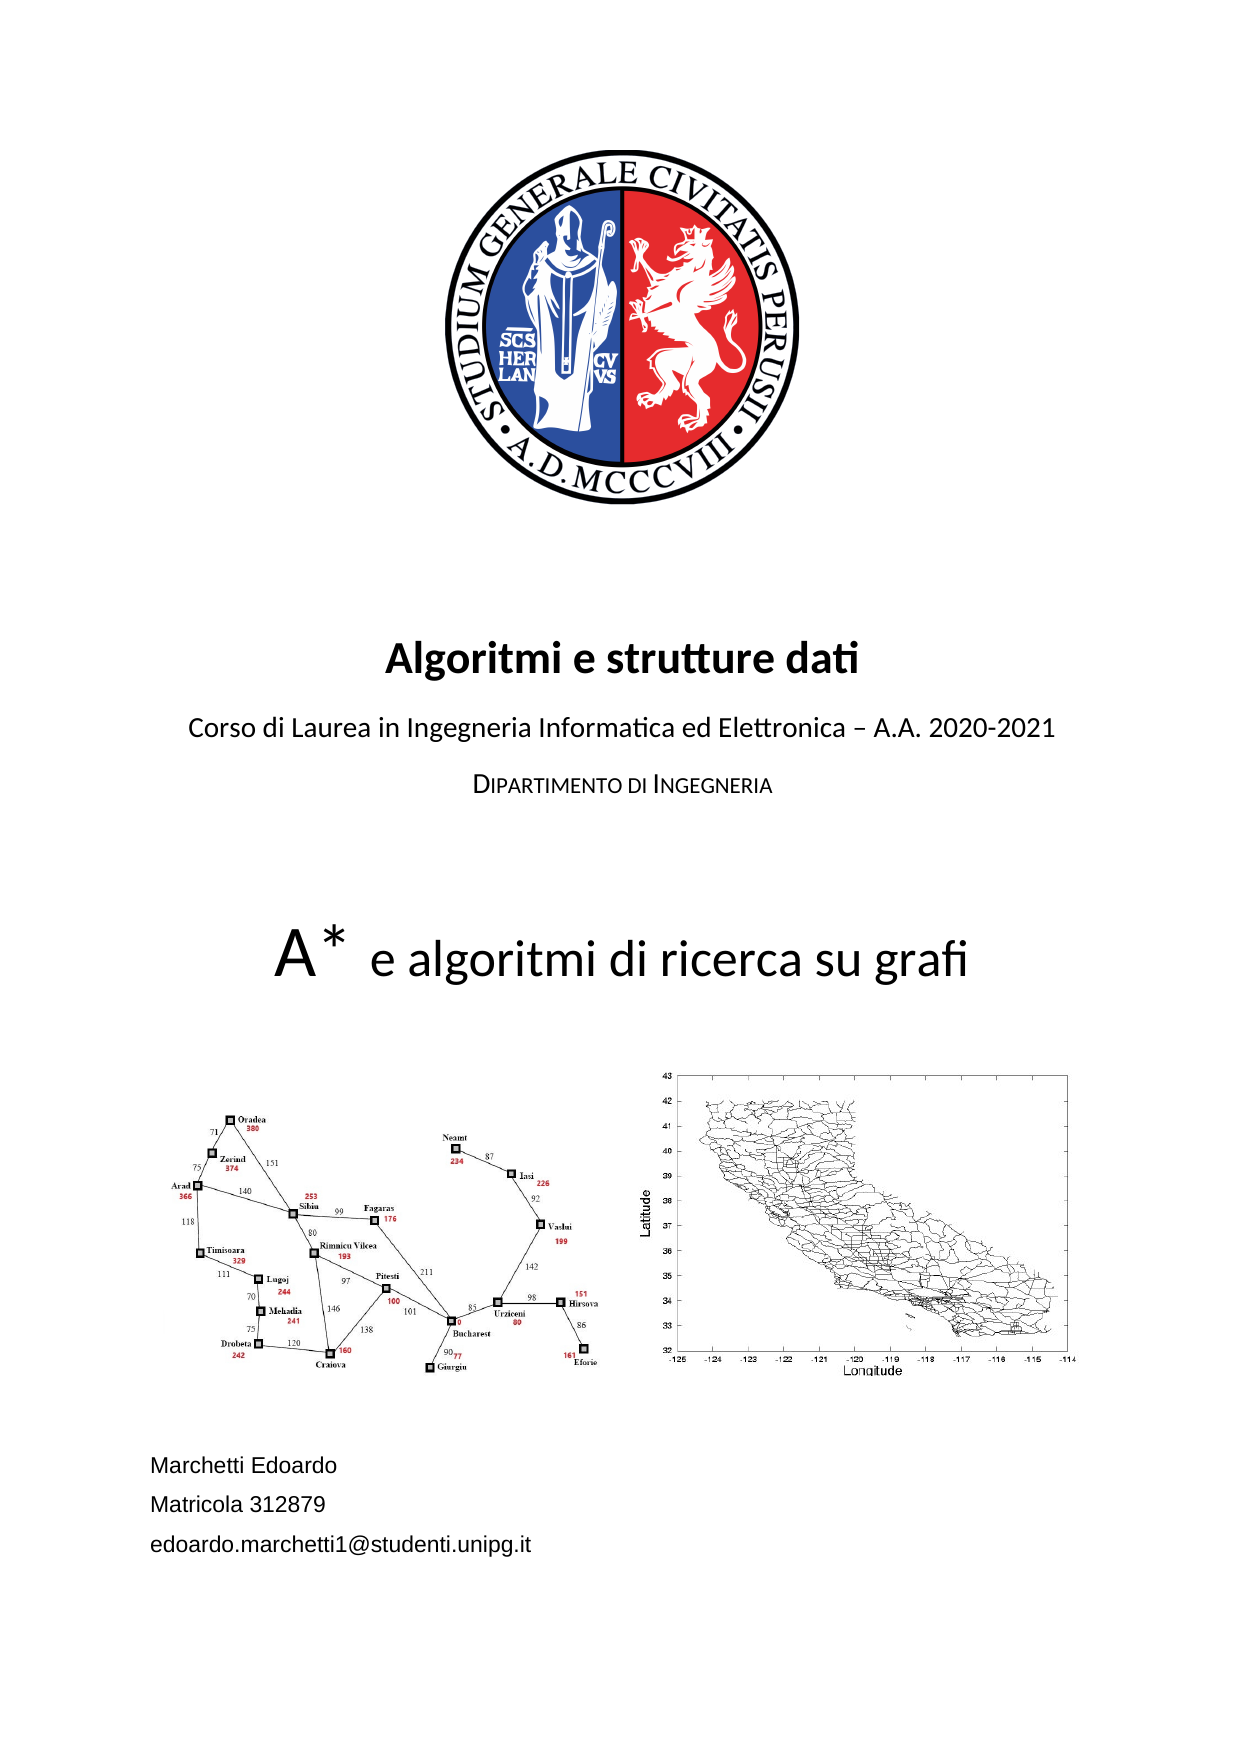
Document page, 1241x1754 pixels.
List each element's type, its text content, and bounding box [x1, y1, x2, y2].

text Corso di Laurea in Ingegneria Informatica ed Elettronica – A.A. 2020-2021 DIPARTIMENTO DI INGEGNERIA [150, 709, 1094, 801]
text Algoritmi e strutture dati [150, 628, 1094, 684]
text edoardo.marchetti1@studenti.unipg.it [150, 1531, 1094, 1557]
text Matricola 312879 [150, 1491, 1094, 1518]
text A* e algoritmi di ricerca su grafi [150, 905, 1094, 994]
picture [163, 1106, 606, 1376]
picture [638, 1065, 1082, 1376]
picture [445, 150, 800, 505]
text Marchetti Edoardo [150, 1452, 1094, 1478]
